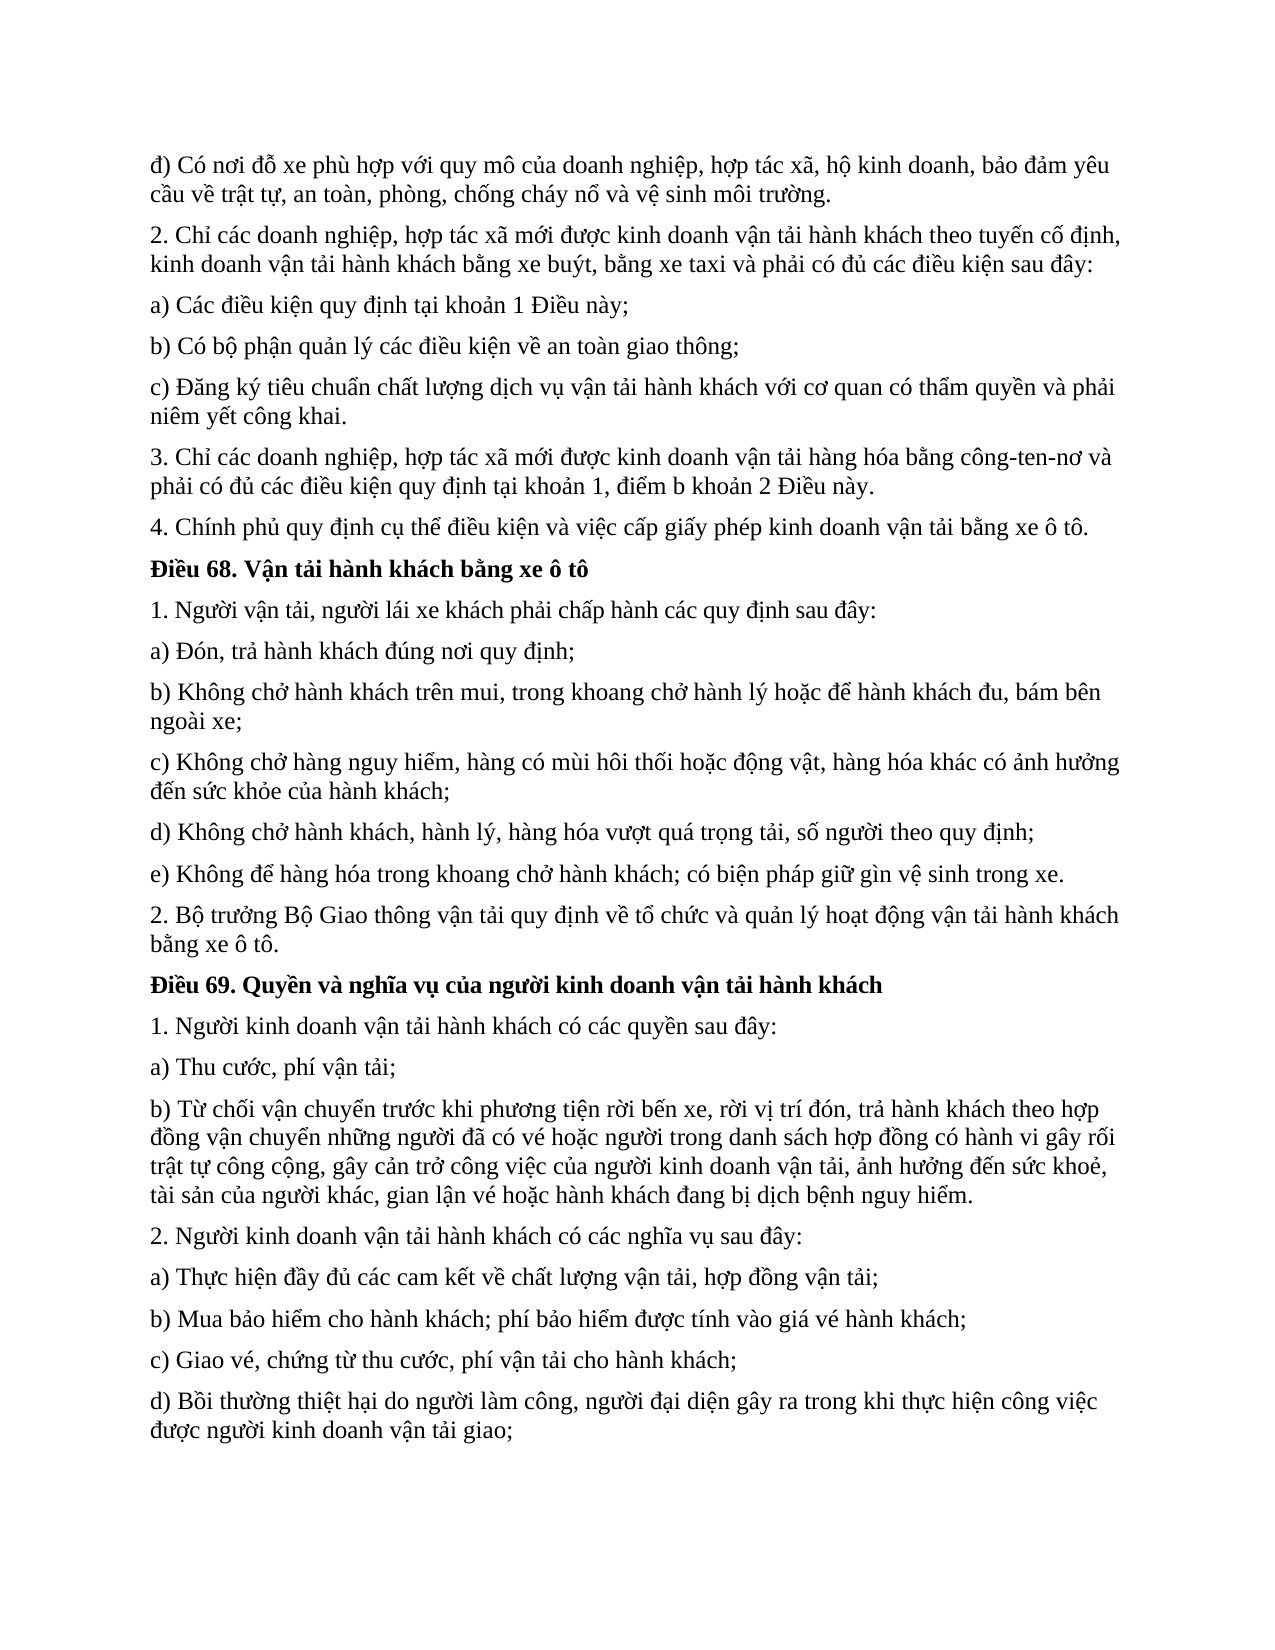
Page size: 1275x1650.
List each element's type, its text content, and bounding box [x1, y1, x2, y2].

text 3. Chỉ các doanh nghiệp, hợp tác xã mới được kinh doanh vận tải hàng hóa bằng công-ten-nơ và phải có đủ các điều kiện quy định tại khoản 1, điểm b khoản 2 Điều này. [150, 442, 1125, 500]
text c) Giao vé, chứng từ thu cước, phí vận tải cho hành khách; [150, 1345, 1125, 1374]
text 1. Người vận tải, người lái xe khách phải chấp hành các quy định sau đây: [150, 595, 1125, 624]
text a) Thực hiện đầy đủ các cam kết về chất lượng vận tải, hợp đồng vận tải; [150, 1262, 1125, 1291]
text b) Từ chối vận chuyển trước khi phương tiện rời bến xe, rời vị trí đón, trả hành khách theo hợp đồng vận chuyển những người đã có vé hoặc người trong danh sách hợp đồng có hành vi gây rối trật tự công cộng, gây cản trở công việc của người kinh doanh vận tải, ảnh hưởng đến sức khoẻ, tài sản của người khác, gian lận vé hoặc hành khách đang bị dịch bệnh nguy hiểm. [150, 1094, 1125, 1209]
text 2. Bộ trưởng Bộ Giao thông vận tải quy định về tổ chức và quản lý hoạt động vận tải hành khách bằng xe ô tô. [150, 900, 1125, 957]
text a) Các điều kiện quy định tại khoản 1 Điều này; [150, 290, 1125, 319]
text a) Đón, trả hành khách đúng nơi quy định; [150, 636, 1125, 665]
text Điều 68. Vận tải hành khách bằng xe ô tô [150, 554, 1125, 582]
text b) Không chở hành khách trên mui, trong khoang chở hành lý hoặc để hành khách đu, bám bên ngoài xe; [150, 677, 1125, 735]
text b) Có bộ phận quản lý các điều kiện về an toàn giao thông; [150, 331, 1125, 360]
text 4. Chính phủ quy định cụ thể điều kiện và việc cấp giấy phép kinh doanh vận tải bằng xe ô tô. [150, 512, 1125, 541]
text đ) Có nơi đỗ xe phù hợp với quy mô của doanh nghiệp, hợp tác xã, hộ kinh doanh, bảo đảm yêu cầu về trật tự, an toàn, phòng, chống cháy nổ và vệ sinh môi trường. [150, 150, 1125, 207]
text d) Bồi thường thiệt hại do người làm công, người đại diện gây ra trong khi thực hiện công việc được người kinh doanh vận tải giao; [150, 1386, 1125, 1444]
text 1. Người kinh doanh vận tải hành khách có các quyền sau đây: [150, 1011, 1125, 1040]
text c) Đăng ký tiêu chuẩn chất lượng dịch vụ vận tải hành khách với cơ quan có thẩm quyền và phải niêm yết công khai. [150, 372, 1125, 430]
text c) Không chở hàng nguy hiểm, hàng có mùi hôi thối hoặc động vật, hàng hóa khác có ảnh hưởng đến sức khỏe của hành khách; [150, 747, 1125, 805]
text b) Mua bảo hiểm cho hành khách; phí bảo hiểm được tính vào giá vé hành khách; [150, 1304, 1125, 1332]
text d) Không chở hành khách, hành lý, hàng hóa vượt quá trọng tải, số người theo quy định; [150, 817, 1125, 846]
text Điều 69. Quyền và nghĩa vụ của người kinh doanh vận tải hành khách [150, 970, 1125, 999]
text e) Không để hàng hóa trong khoang chở hành khách; có biện pháp giữ gìn vệ sinh trong xe. [150, 859, 1125, 887]
text a) Thu cước, phí vận tải; [150, 1052, 1125, 1081]
text 2. Người kinh doanh vận tải hành khách có các nghĩa vụ sau đây: [150, 1221, 1125, 1250]
text 2. Chỉ các doanh nghiệp, hợp tác xã mới được kinh doanh vận tải hành khách theo tuyến cố định, kinh doanh vận tải hành khách bằng xe buýt, bằng xe taxi và phải có đủ các điều kiện sau đây: [150, 220, 1125, 277]
